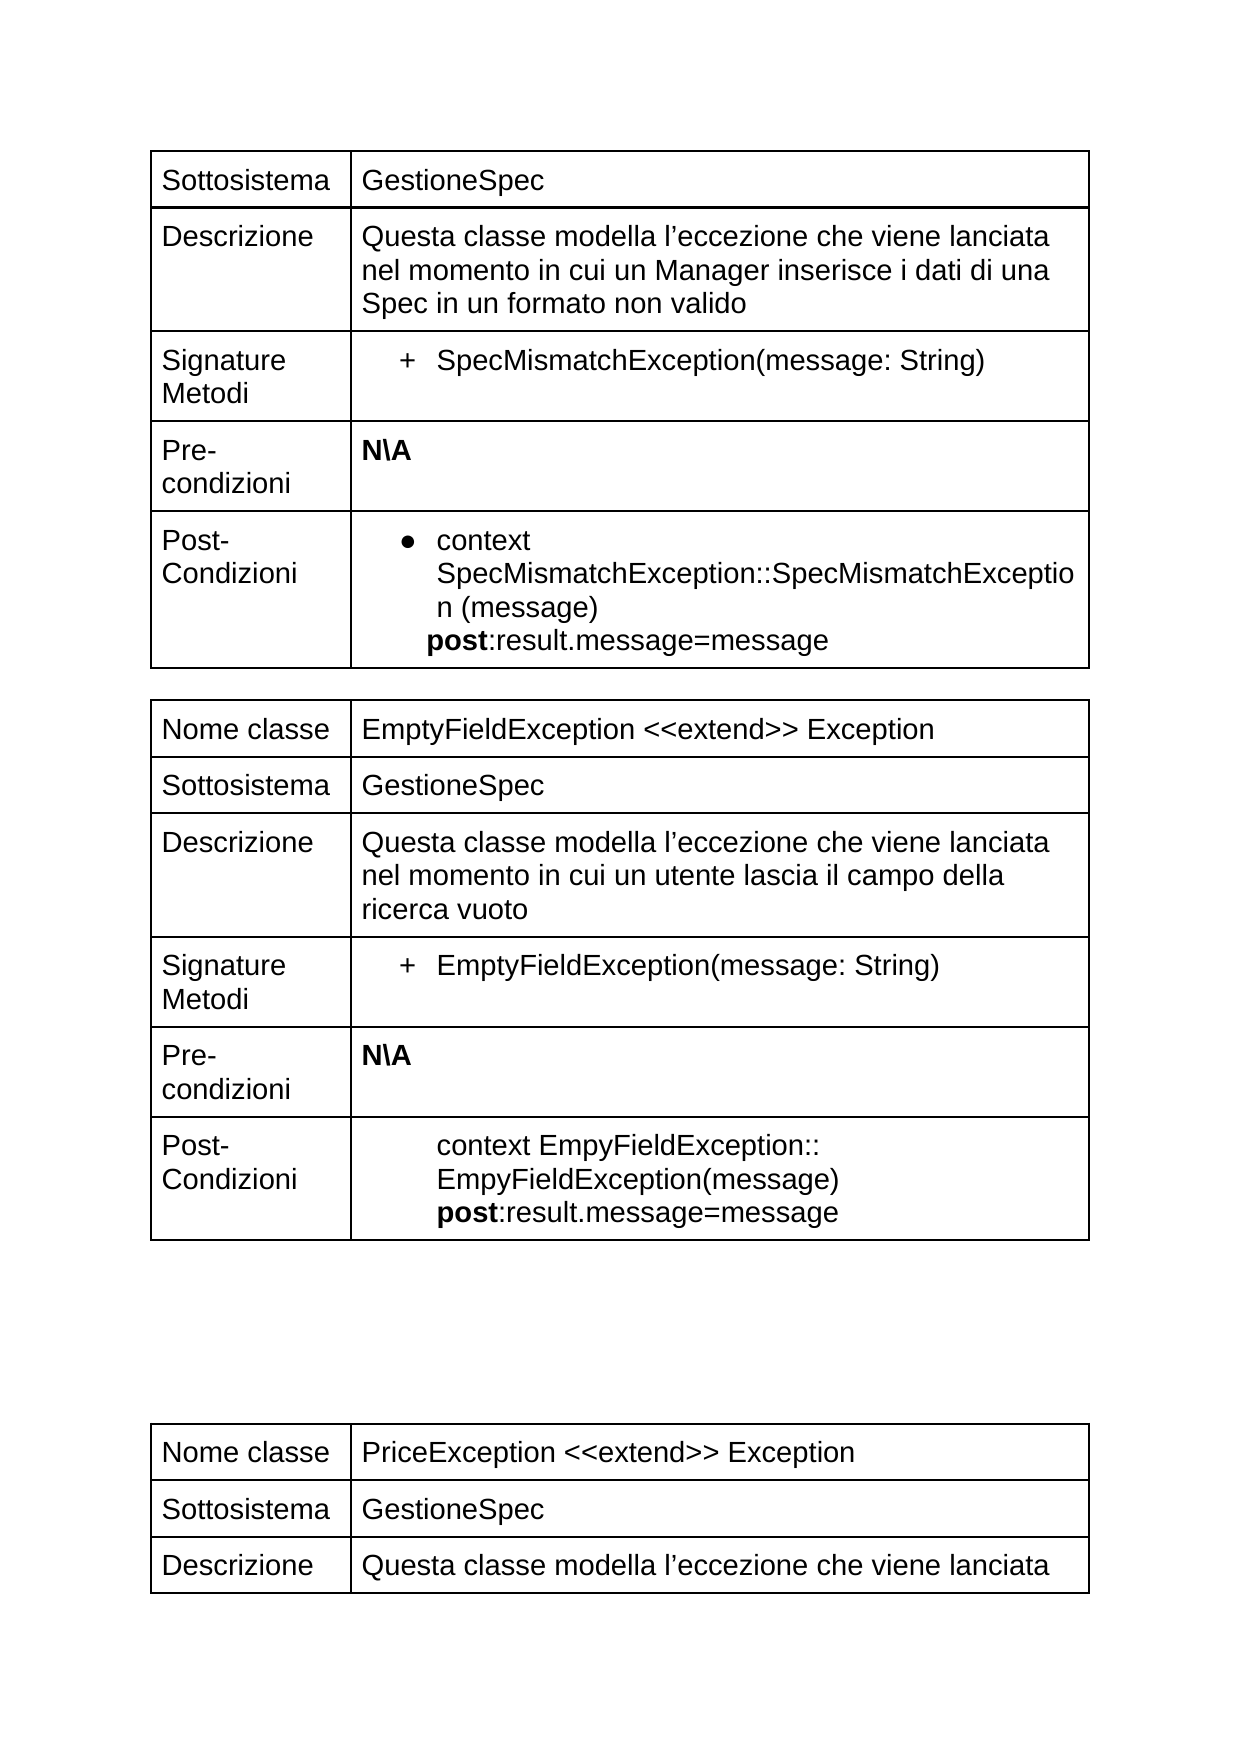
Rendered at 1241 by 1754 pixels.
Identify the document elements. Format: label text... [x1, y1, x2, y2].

table_cell EmptyFieldException(message: String) [352, 938, 1088, 1026]
table_cell Questa classe modella l’eccezione che viene lanciata nel momento in cui un Manager inserisce i dati di una Spec in un formato non valido [352, 209, 1088, 330]
table_cell Questa classe modella l’eccezione che viene lanciata nel momento in cui un utente lascia il campo della ricerca vuoto [352, 814, 1088, 936]
table_header EmptyFieldException <<extend>> Exception [352, 701, 1088, 756]
table_cell Descrizione [152, 209, 350, 330]
table_cell context EmpyFieldException:: EmpyFieldException(message) post:result.message=message [352, 1118, 1088, 1239]
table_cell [352, 1538, 1088, 1592]
table_header Nome classe [152, 1425, 350, 1479]
table_cell Post-Condizioni [152, 512, 350, 667]
table_cell Post-Condizioni [152, 1118, 350, 1239]
table_cell N\A [352, 1028, 1088, 1116]
table_cell GestioneSpec [352, 758, 1088, 812]
table_cell Sottosistema [152, 152, 350, 206]
table_header Nome classe [152, 701, 350, 756]
table_cell GestioneSpec [352, 1481, 1088, 1536]
table_cell Signature Metodi [152, 938, 350, 1026]
table_cell Descrizione [152, 814, 350, 936]
table_header PriceException <<extend>> Exception [352, 1425, 1088, 1479]
table_cell GestioneSpec [352, 152, 1088, 206]
table_cell SpecMismatchException(message: String) [352, 332, 1088, 420]
table_cell Descrizione [152, 1538, 350, 1592]
table_cell context SpecMismatchException::SpecMismatchException (message) post:result.message=message [352, 512, 1088, 667]
table_cell Sottosistema [152, 1481, 350, 1536]
table_cell N\A [352, 422, 1088, 510]
table_cell Pre-condizioni [152, 1028, 350, 1116]
table_cell Pre-condizioni [152, 422, 350, 510]
table_cell Sottosistema [152, 758, 350, 812]
table_cell Signature Metodi [152, 332, 350, 420]
